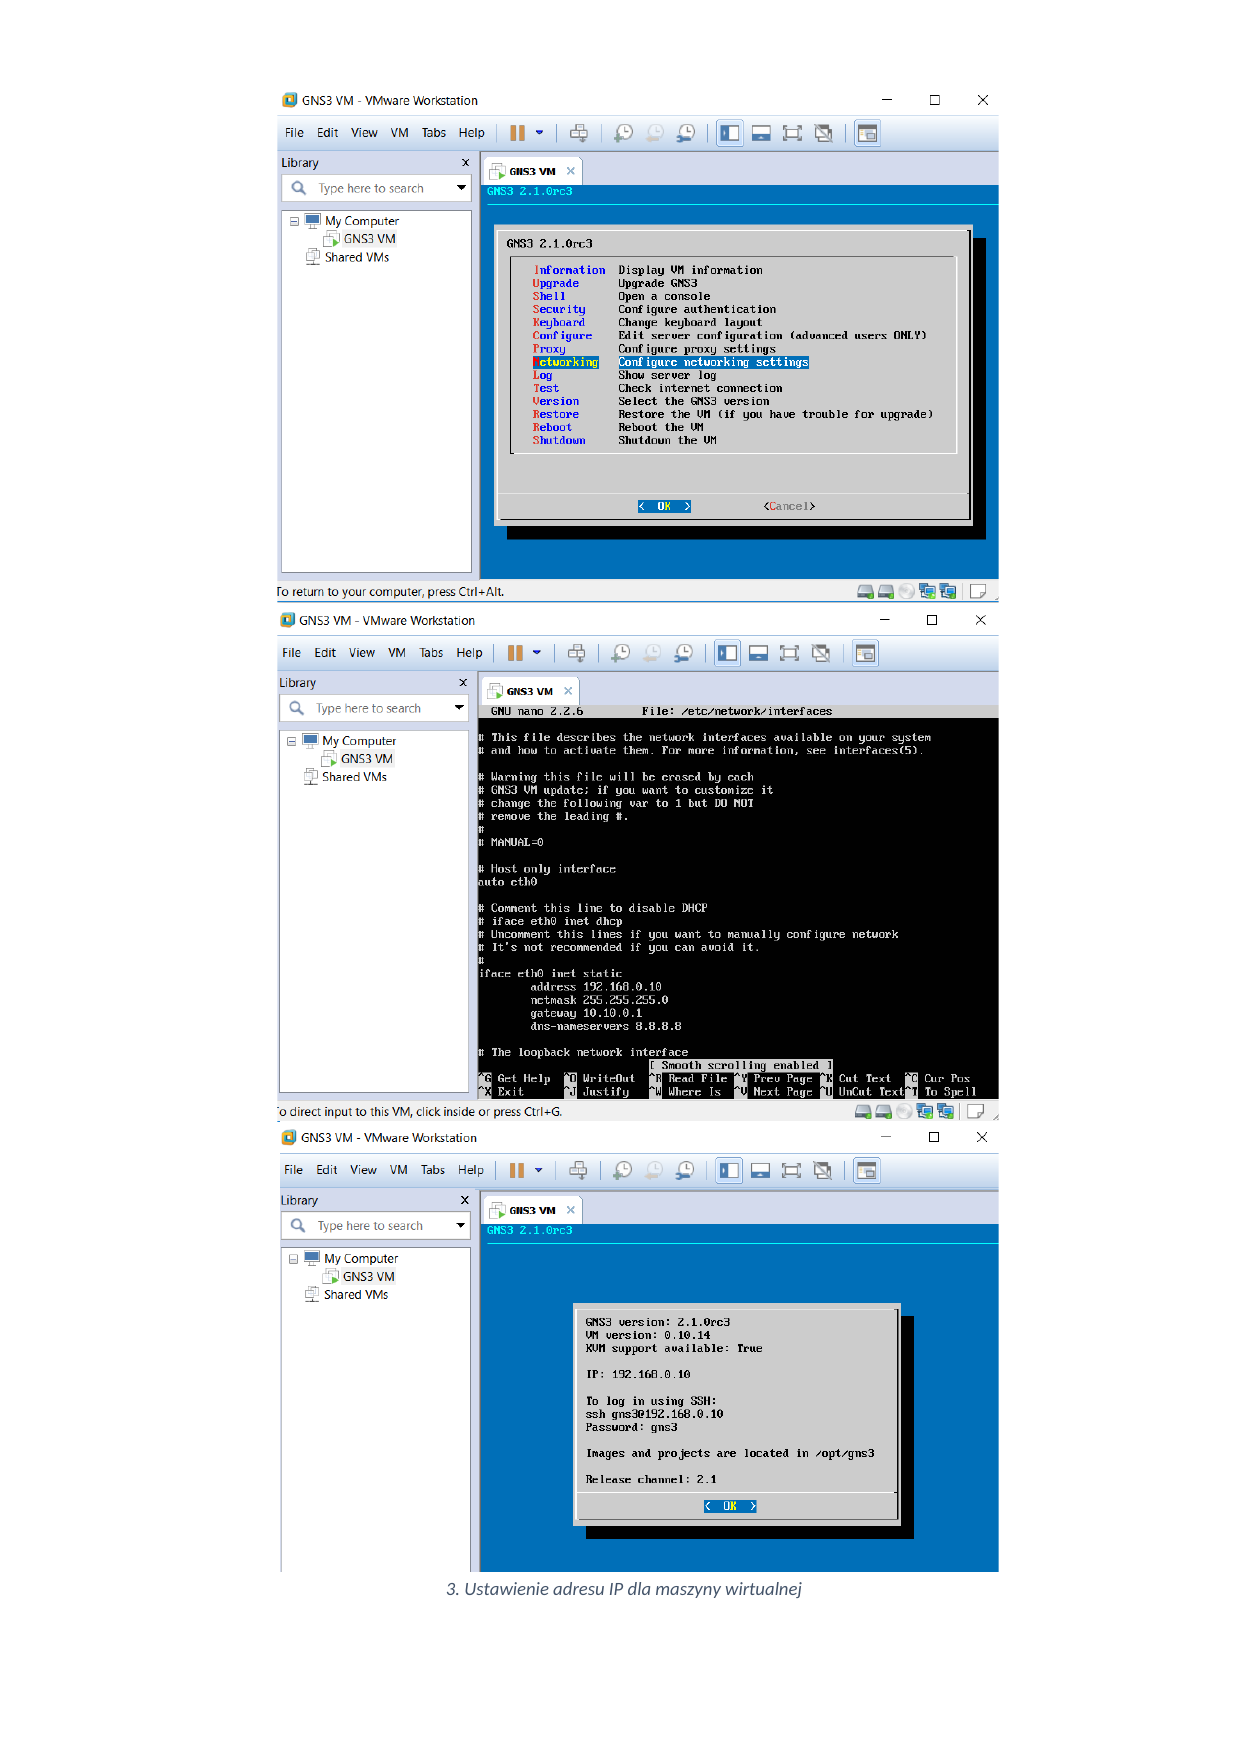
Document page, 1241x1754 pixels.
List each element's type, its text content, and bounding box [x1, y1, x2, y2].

picture [277, 88, 999, 1574]
text 3. Ustawienie adresu IP dla maszyny wirtualnej [112, 1578, 1137, 1601]
